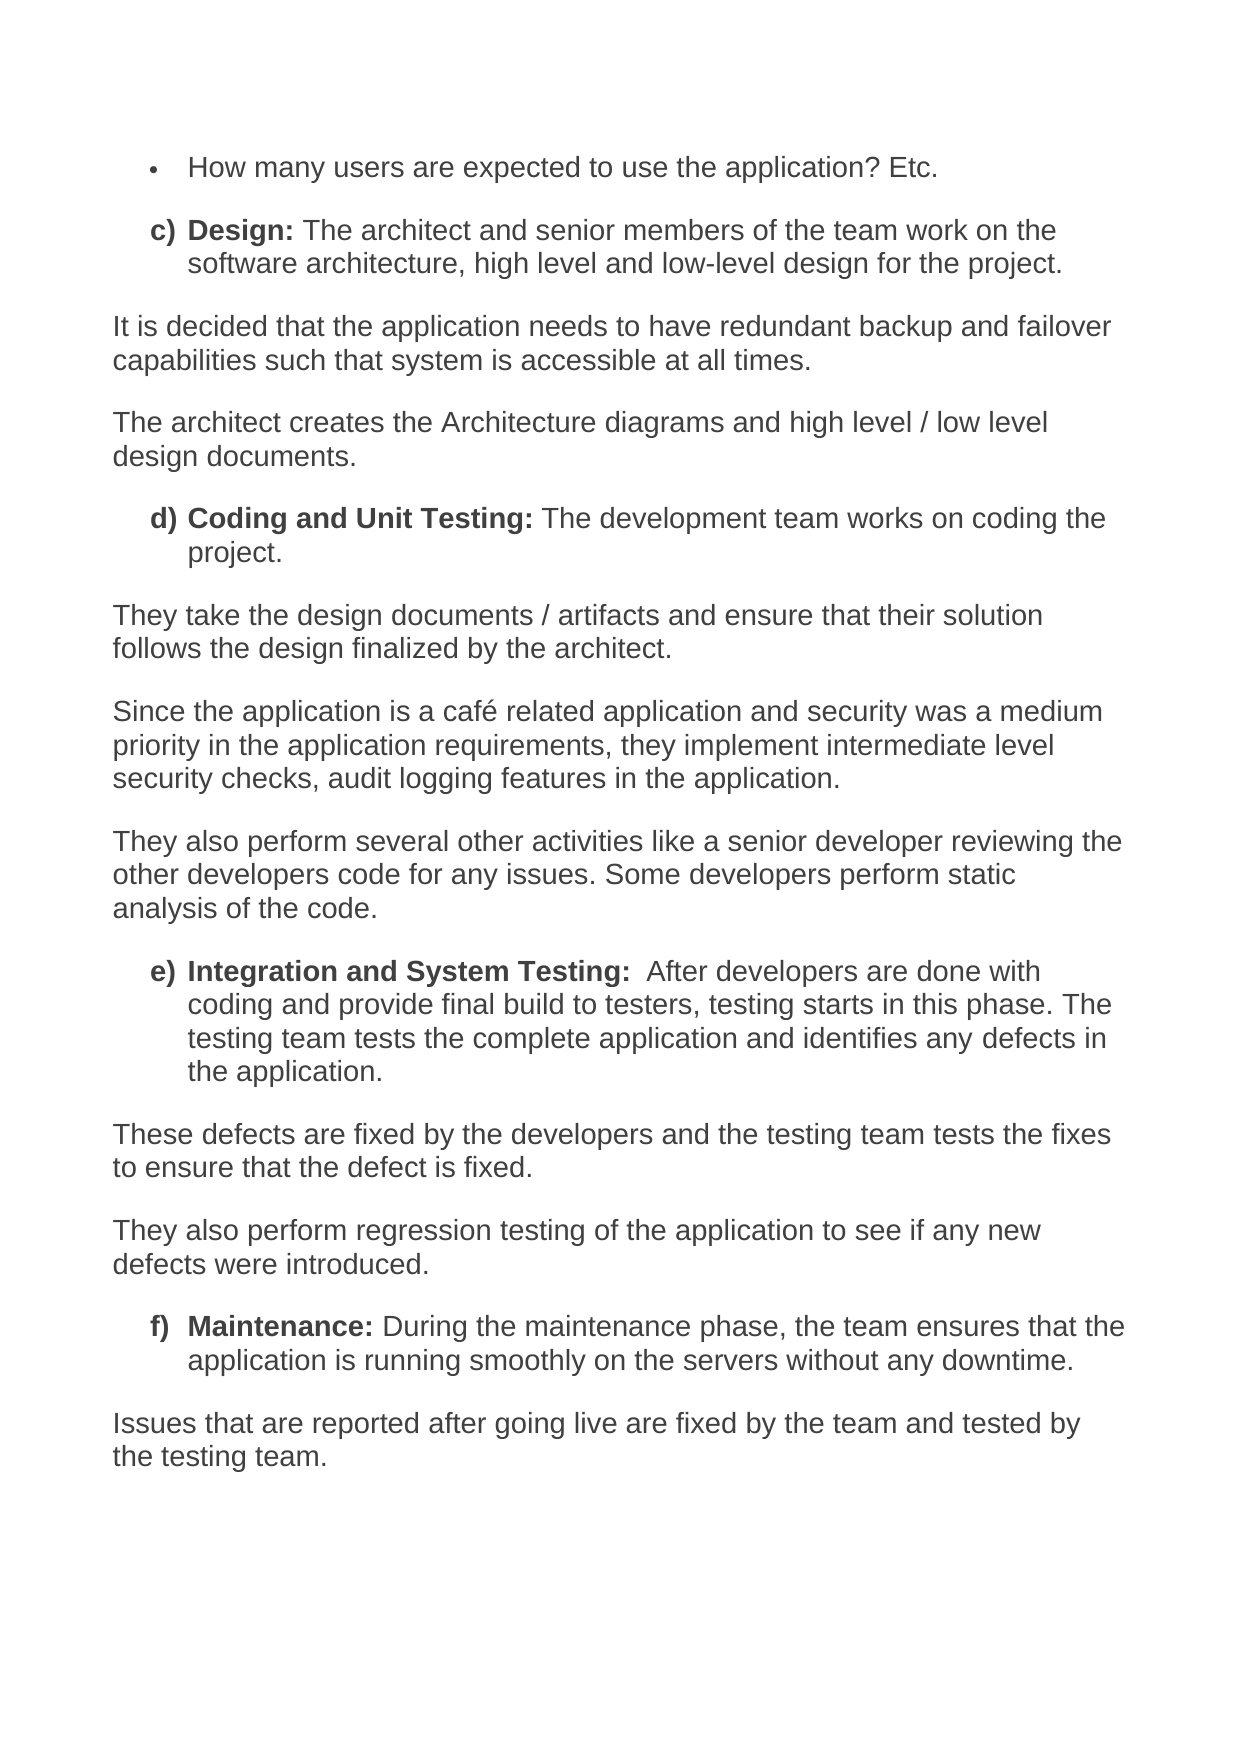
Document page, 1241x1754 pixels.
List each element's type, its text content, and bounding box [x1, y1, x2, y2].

text The architect creates the Architecture diagrams and high level / low level design documents. [112, 405, 1128, 472]
list Maintenance: During the maintenance phase, the team ensures that the application is running smoothly on the servers without any downtime. [150, 1309, 1128, 1376]
text Issues that are reported after going live are fixed by the team and tested by the testing team. [112, 1406, 1128, 1473]
text These defects are fixed by the developers and the testing team tests the fixes to ensure that the defect is fixed. [112, 1117, 1128, 1184]
text They also perform regression testing of the application to see if any new defects were introduced. [112, 1213, 1128, 1280]
list How many users are expected to use the application? Etc. [150, 150, 1128, 183]
text They take the design documents / artifacts and ensure that their solution follows the design finalized by the architect. [112, 598, 1128, 665]
text They also perform several other activities like a senior developer reviewing the other developers code for any issues. Some developers perform static analysis of the code. [112, 824, 1128, 924]
text It is decided that the application needs to have redundant backup and failover capabilities such that system is accessible at all times. [112, 309, 1128, 376]
list Design: The architect and senior members of the team work on the software architecture, high level and low-level design for the project. [150, 213, 1128, 280]
text Since the application is a café related application and security was a medium priority in the application requirements, they implement intermediate level security checks, audit logging features in the application. [112, 694, 1128, 794]
list Integration and System Testing: After developers are done with coding and provide final build to testers, testing starts in this phase. The testing team tests the complete application and identifies any defects in the application. [150, 953, 1128, 1088]
list Coding and Unit Testing: The development team works on coding the project. [150, 501, 1128, 568]
